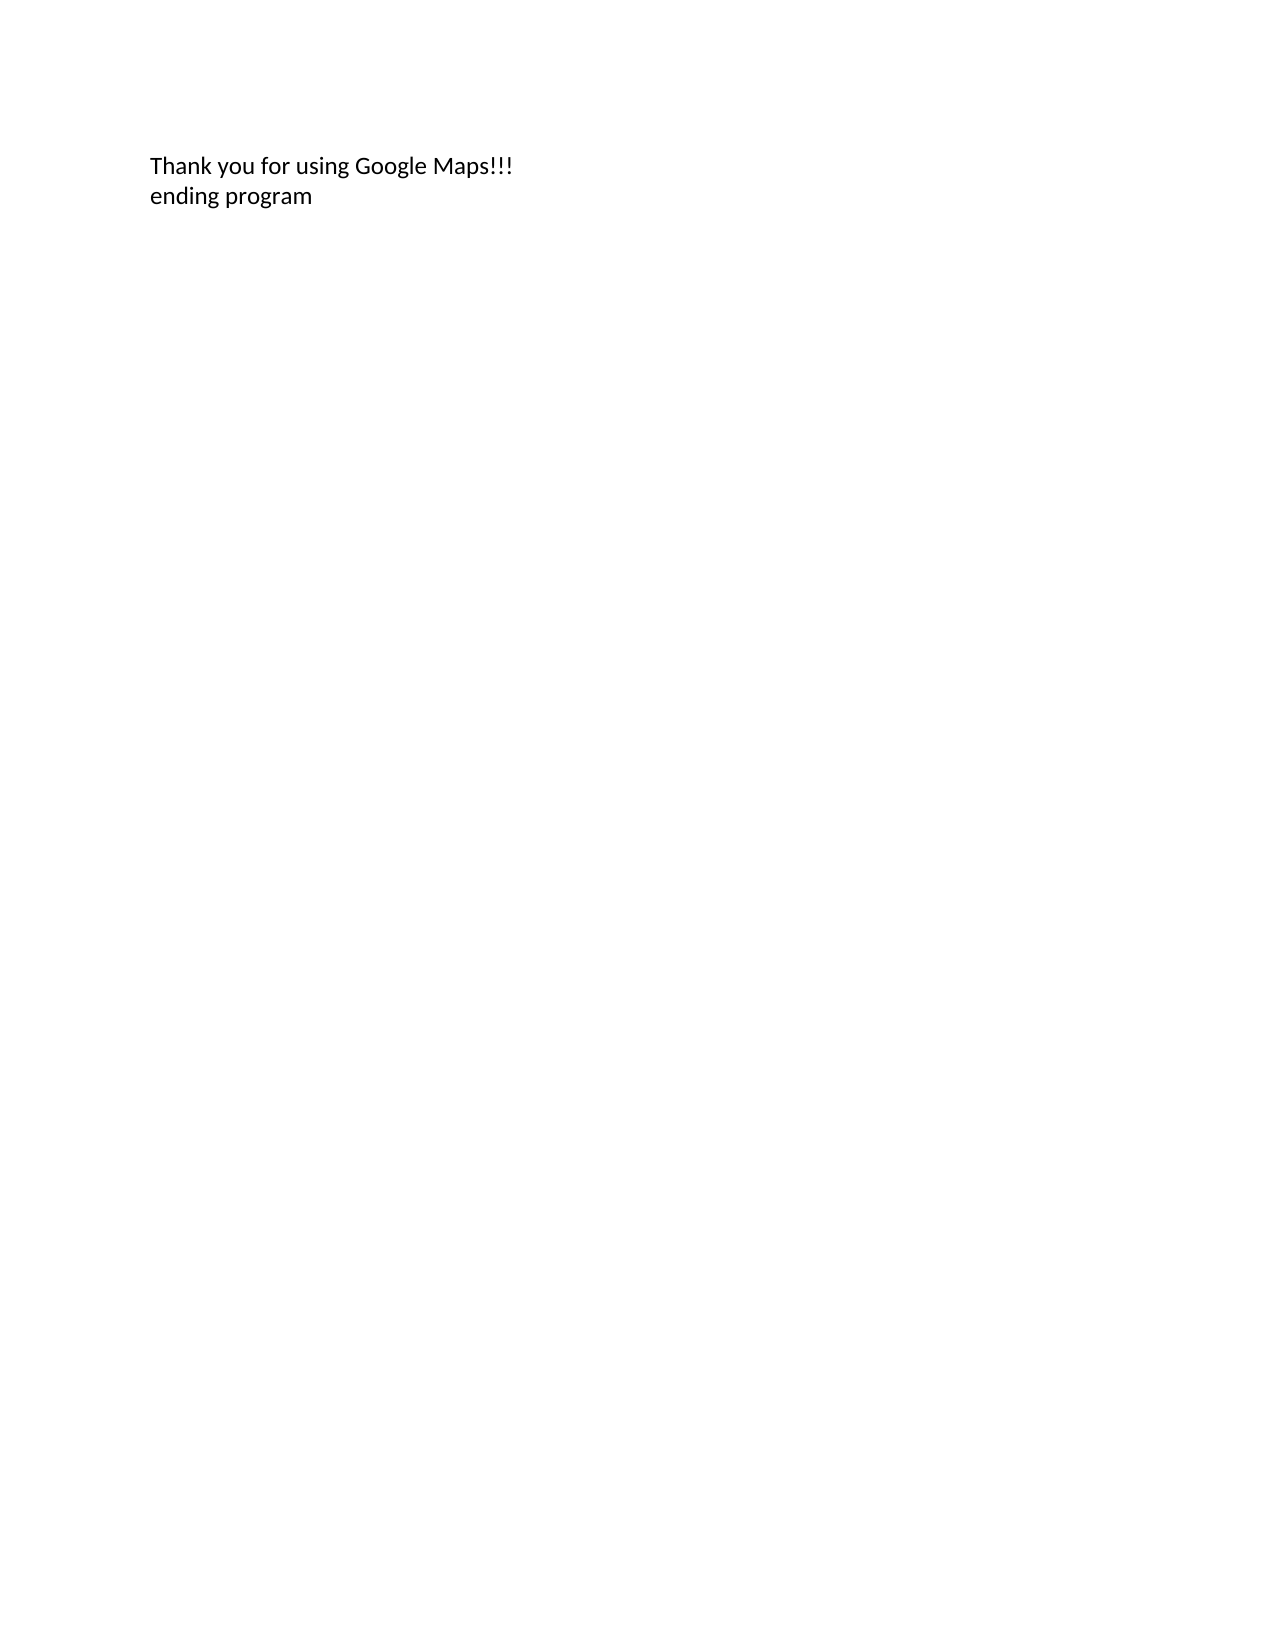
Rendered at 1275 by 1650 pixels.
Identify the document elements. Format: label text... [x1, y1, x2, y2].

text ending program [150, 181, 1125, 211]
text Thank you for using Google Maps!!! [150, 150, 1125, 181]
